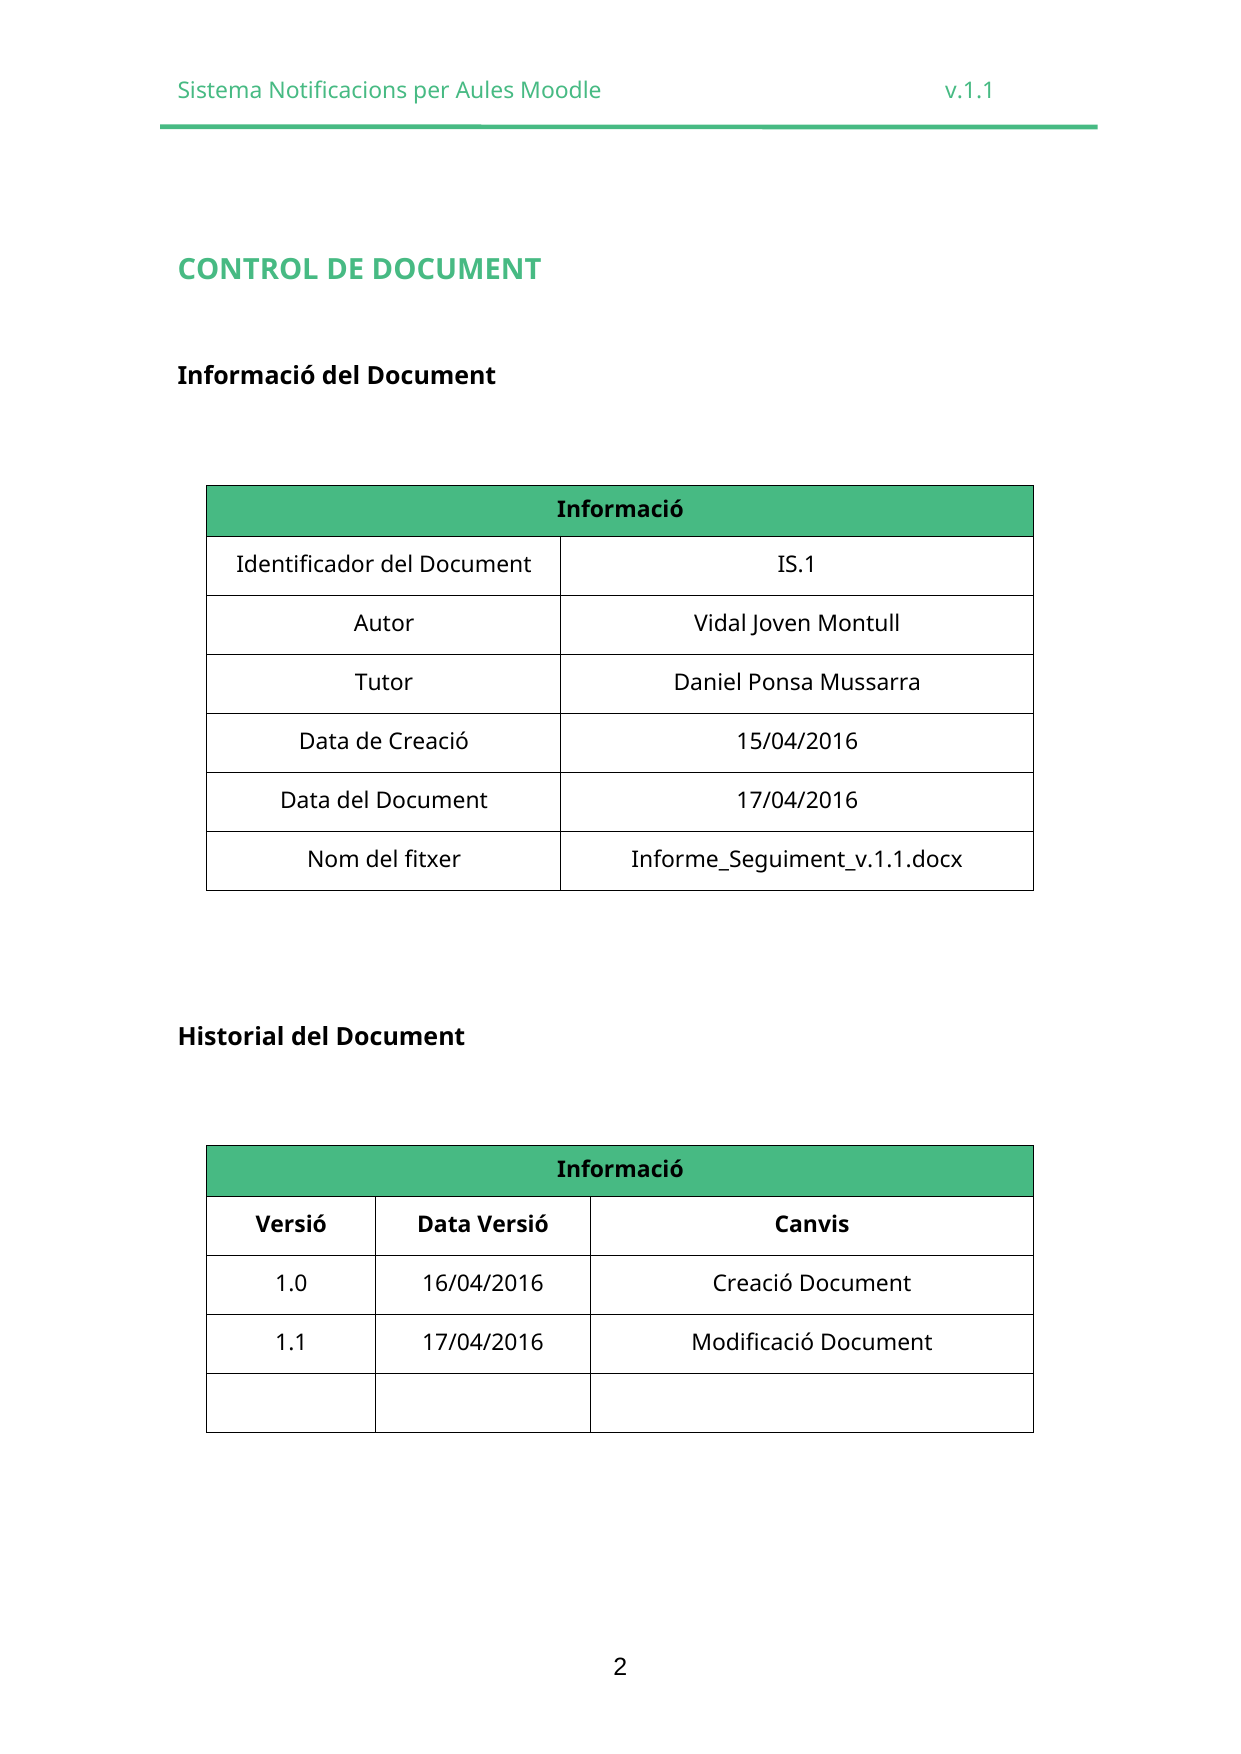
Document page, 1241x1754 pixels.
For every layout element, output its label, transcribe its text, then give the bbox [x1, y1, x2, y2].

table_cell IS.1 [561, 537, 1033, 595]
table_header Informació [207, 486, 1033, 536]
table_cell Data Versió [376, 1197, 590, 1255]
table_cell Data del Document [207, 773, 560, 831]
table_cell 17/04/2016 [376, 1315, 590, 1373]
table_cell Tutor [207, 655, 560, 713]
table_cell [207, 1374, 375, 1432]
table_cell [591, 1374, 1033, 1432]
table_cell 16/04/2016 [376, 1256, 590, 1314]
text Historial del Document [177, 1018, 1063, 1052]
table_cell Vidal Joven Montull [561, 596, 1033, 654]
table_cell Data de Creació [207, 714, 560, 772]
table_cell Informe_Seguiment_v.1.1.docx [561, 832, 1033, 890]
table_cell Identificador del Document [207, 537, 560, 595]
table_cell Nom del fitxer [207, 832, 560, 890]
text Informació del Document [177, 358, 1063, 392]
table_cell Versió [207, 1197, 375, 1255]
table_cell 15/04/2016 [561, 714, 1033, 772]
table_cell 17/04/2016 [561, 773, 1033, 831]
table_cell 1.1 [207, 1315, 375, 1373]
table_cell Canvis [591, 1197, 1033, 1255]
table_cell [376, 1374, 590, 1432]
table_cell Creació Document [591, 1256, 1033, 1314]
table_header Informació [207, 1146, 1033, 1196]
subtitle CONTROL DE DOCUMENT [177, 249, 1063, 288]
table_cell Autor [207, 596, 560, 654]
table_cell Modificació Document [591, 1315, 1033, 1373]
table_cell Daniel Ponsa Mussarra [561, 655, 1033, 713]
table_cell 1.0 [207, 1256, 375, 1314]
